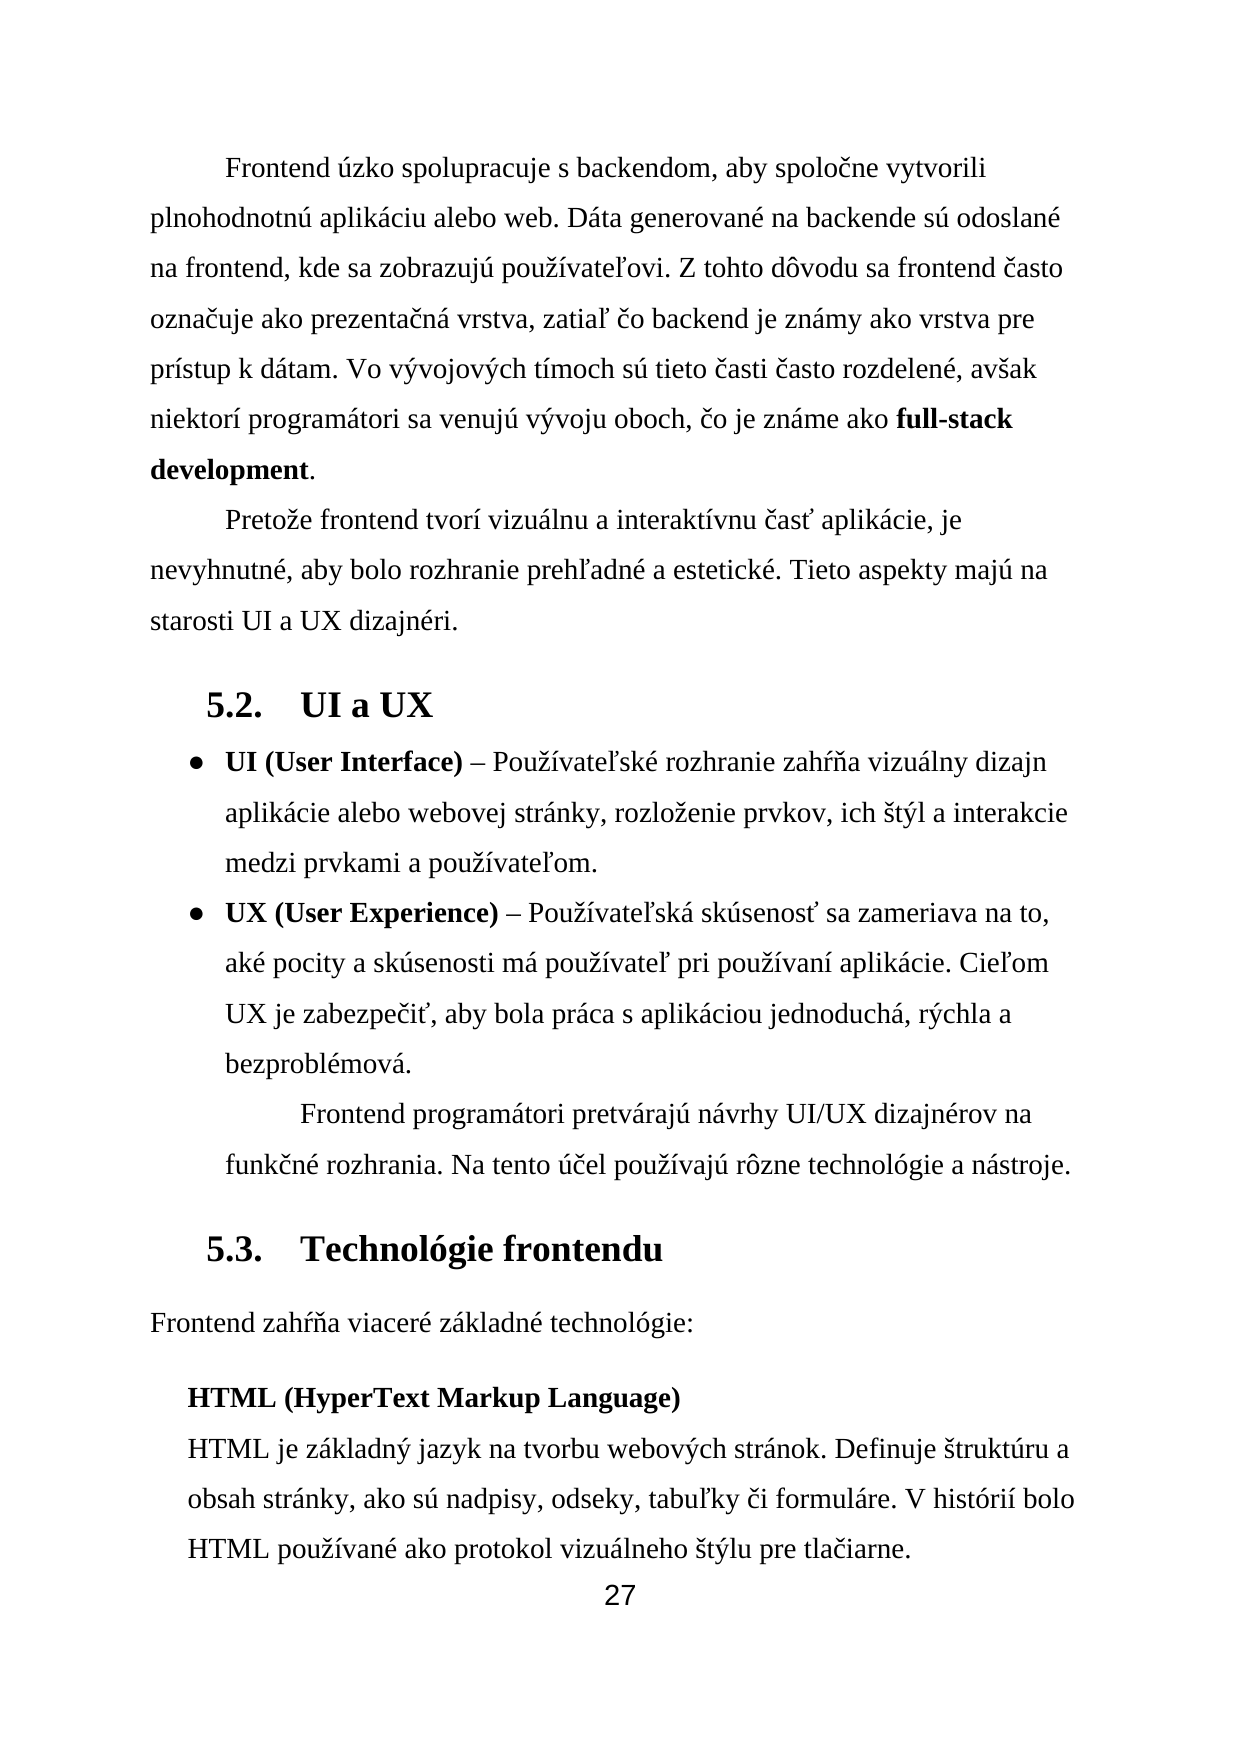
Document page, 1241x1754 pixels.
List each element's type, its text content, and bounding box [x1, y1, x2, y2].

list UX (User Experience) – Používateľská skúsenosť sa zameriava na to, aké pocity a skúsenosti má používateľ pri používaní aplikácie. Cieľom UX je zabezpečiť, aby bola práca s aplikáciou jednoduchá, rýchla a bezproblémová. Frontend programátori pretvárajú návrhy UI/UX dizajnérov na funkčné rozhrania. Na tento účel používajú rôzne technológie a nástroje. [187, 895, 1090, 1180]
list UI (User Interface) – Používateľské rozhranie zahŕňa vizuálny dizajn aplikácie alebo webovej stránky, rozloženie prvkov, ich štýl a interakcie medzi prvkami a používateľom. [187, 744, 1090, 878]
text Frontend zahŕňa viaceré základné technológie: [150, 1305, 1090, 1339]
subtitle UI a UX [262, 682, 1090, 725]
text HTML (HyperText Markup Language) HTML je základný jazyk na tvorbu webových stránok. Definuje štruktúru a obsah stránky, ako sú nadpisy, odseky, tabuľky či formuláre. V histórií bolo HTML používané ako protokol vizuálneho štýlu pre tlačiarne. [187, 1380, 1090, 1565]
subtitle Technológie frontendu [262, 1226, 1090, 1269]
